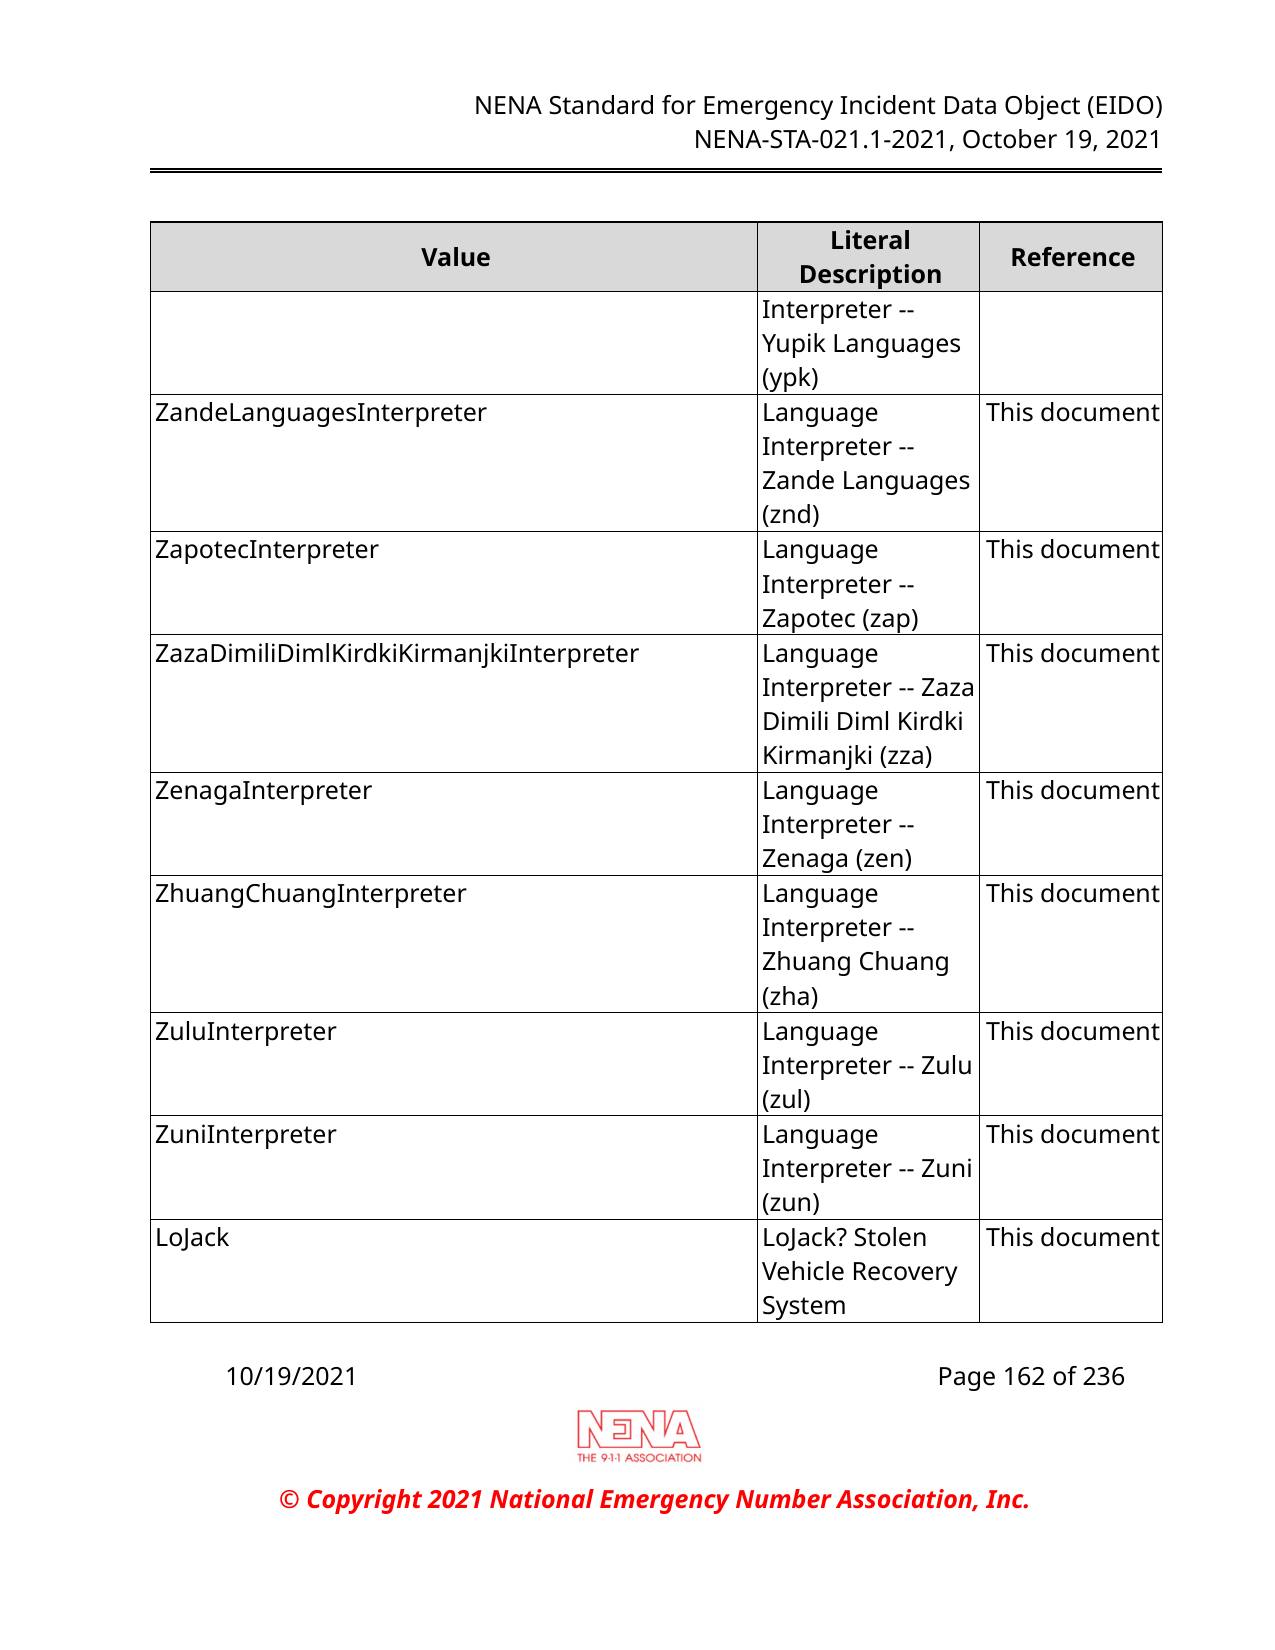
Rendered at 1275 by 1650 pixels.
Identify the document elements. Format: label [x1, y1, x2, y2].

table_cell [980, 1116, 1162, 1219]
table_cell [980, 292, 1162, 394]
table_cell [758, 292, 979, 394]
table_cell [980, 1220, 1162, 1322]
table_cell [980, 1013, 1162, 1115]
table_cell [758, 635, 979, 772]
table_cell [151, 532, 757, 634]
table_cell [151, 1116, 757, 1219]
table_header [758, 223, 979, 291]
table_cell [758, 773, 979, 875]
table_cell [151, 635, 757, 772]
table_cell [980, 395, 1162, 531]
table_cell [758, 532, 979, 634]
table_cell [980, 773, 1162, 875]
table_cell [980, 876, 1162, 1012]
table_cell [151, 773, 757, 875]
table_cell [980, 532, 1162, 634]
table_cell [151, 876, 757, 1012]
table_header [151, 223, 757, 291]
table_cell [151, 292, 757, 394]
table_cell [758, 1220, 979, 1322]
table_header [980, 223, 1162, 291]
picture [569, 1404, 706, 1470]
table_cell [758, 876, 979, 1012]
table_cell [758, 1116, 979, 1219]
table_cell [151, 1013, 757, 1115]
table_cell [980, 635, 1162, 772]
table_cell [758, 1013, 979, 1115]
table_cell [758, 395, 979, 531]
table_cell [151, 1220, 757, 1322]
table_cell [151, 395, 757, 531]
